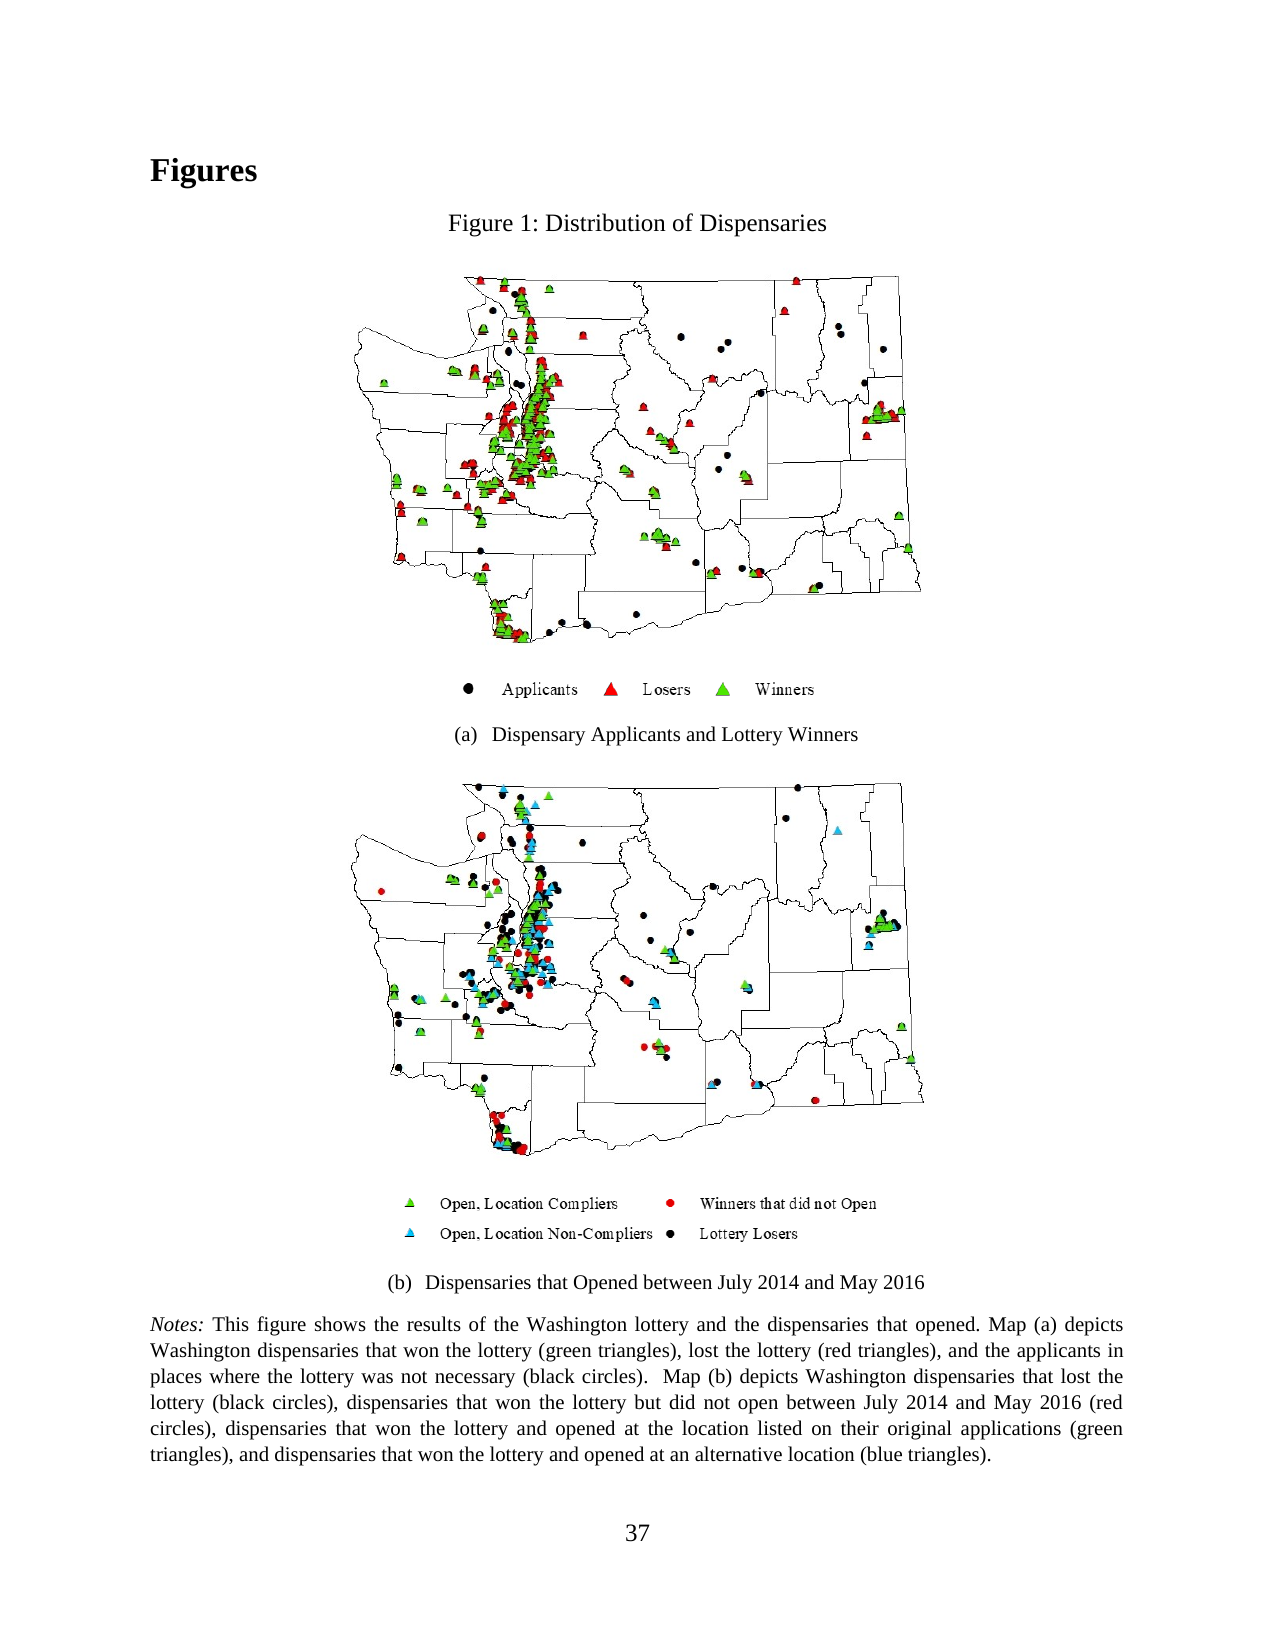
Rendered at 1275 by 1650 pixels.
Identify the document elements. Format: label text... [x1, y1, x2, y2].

text Figures [150, 150, 1125, 188]
list Dispensaries that Opened between July 2014 and May 2016 [187, 1269, 1125, 1294]
picture [446, 675, 829, 703]
list Dispensary Applicants and Lottery Winners [187, 722, 1125, 746]
text Notes: This figure shows the results of the Washington lottery and the dispensaries that opened. Map (a) depicts Washington dispensaries that won the lottery (green triangles), lost the lottery (red triangles), and the applicants in places where the lottery was not necessary (black circles). Map (b) depicts Washington dispensaries that lost the lottery (black circles), dispensaries that won the lottery but did not open between July 2014 and May 2016 (red circles), dispensaries that won the lottery and opened at the location listed on their original applications (green triangles), and dispensaries that won the lottery and opened at an alternative location (blue triangles). [150, 1312, 1125, 1466]
text Figure 1: Distribution of Dispensaries [150, 208, 1125, 237]
picture [376, 1191, 899, 1251]
picture [344, 255, 931, 657]
picture [341, 764, 934, 1173]
